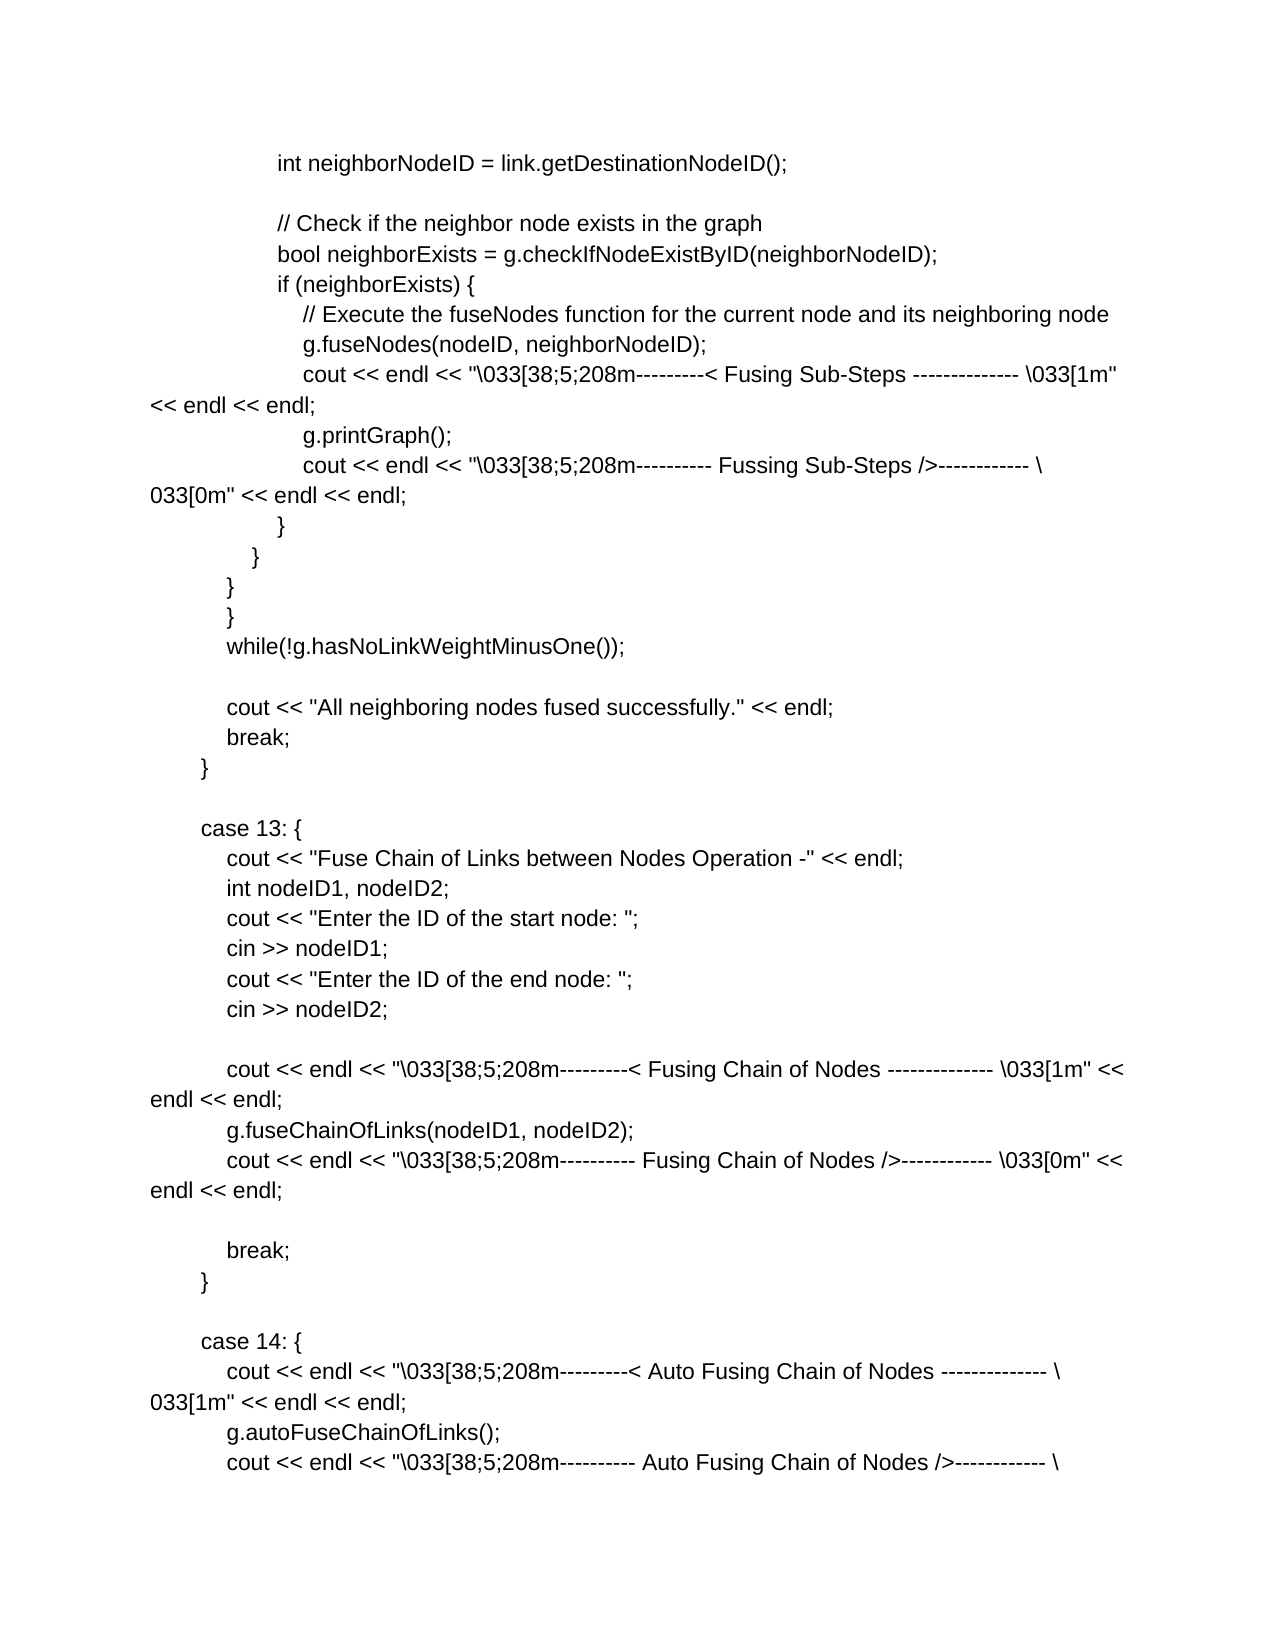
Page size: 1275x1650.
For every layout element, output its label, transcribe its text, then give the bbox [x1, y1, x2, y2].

text bool neighborExists = g.checkIfNodeExistByID(neighborNodeID); [150, 241, 1125, 267]
text case 13: { [150, 814, 1125, 841]
text cout << "Enter the ID of the end node: "; [150, 966, 1125, 992]
text cout << endl << "\033[38;5;208m---------- Fusing Chain of Nodes />------------ \033[0m" << endl << endl; [150, 1147, 1125, 1203]
text g.fuseChainOfLinks(nodeID1, nodeID2); [150, 1117, 1125, 1143]
text } [150, 1268, 1125, 1294]
text } [150, 512, 1125, 539]
text case 14: { [150, 1328, 1125, 1354]
text g.fuseNodes(nodeID, neighborNodeID); [150, 331, 1125, 358]
text // Check if the neighbor node exists in the graph [150, 210, 1125, 237]
text cout << endl << "\033[38;5;208m---------< Fusing Sub-Steps -------------- \033[1m" << endl << endl; [150, 361, 1125, 418]
text } [150, 573, 1125, 599]
text } [150, 754, 1125, 781]
text break; [150, 724, 1125, 750]
text if (neighborExists) { [150, 271, 1125, 297]
text int nodeID1, nodeID2; [150, 875, 1125, 901]
text while(!g.hasNoLinkWeightMinusOne()); [150, 633, 1125, 660]
text cout << endl << "\033[38;5;208m---------< Fusing Chain of Nodes -------------- \033[1m" << endl << endl; [150, 1056, 1125, 1113]
text cout << "Enter the ID of the start node: "; [150, 905, 1125, 932]
text int neighborNodeID = link.getDestinationNodeID(); [150, 150, 1125, 176]
text g.printGraph(); [150, 422, 1125, 448]
text cin >> nodeID2; [150, 996, 1125, 1022]
text cout << "All neighboring nodes fused successfully." << endl; [150, 694, 1125, 720]
text g.autoFuseChainOfLinks(); [150, 1419, 1125, 1445]
text cout << endl << "\033[38;5;208m---------- Fussing Sub-Steps />------------ \033[0m" << endl << endl; [150, 452, 1125, 509]
text cout << endl << "\033[38;5;208m---------< Auto Fusing Chain of Nodes -------------- \033[1m" << endl << endl; [150, 1358, 1125, 1415]
text cout << "Fuse Chain of Links between Nodes Operation -" << endl; [150, 845, 1125, 871]
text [150, 1449, 1125, 1475]
text // Execute the fuseNodes function for the current node and its neighboring node [150, 301, 1125, 327]
text } [150, 543, 1125, 569]
text break; [150, 1237, 1125, 1264]
text } [150, 603, 1125, 629]
text cin >> nodeID1; [150, 935, 1125, 962]
